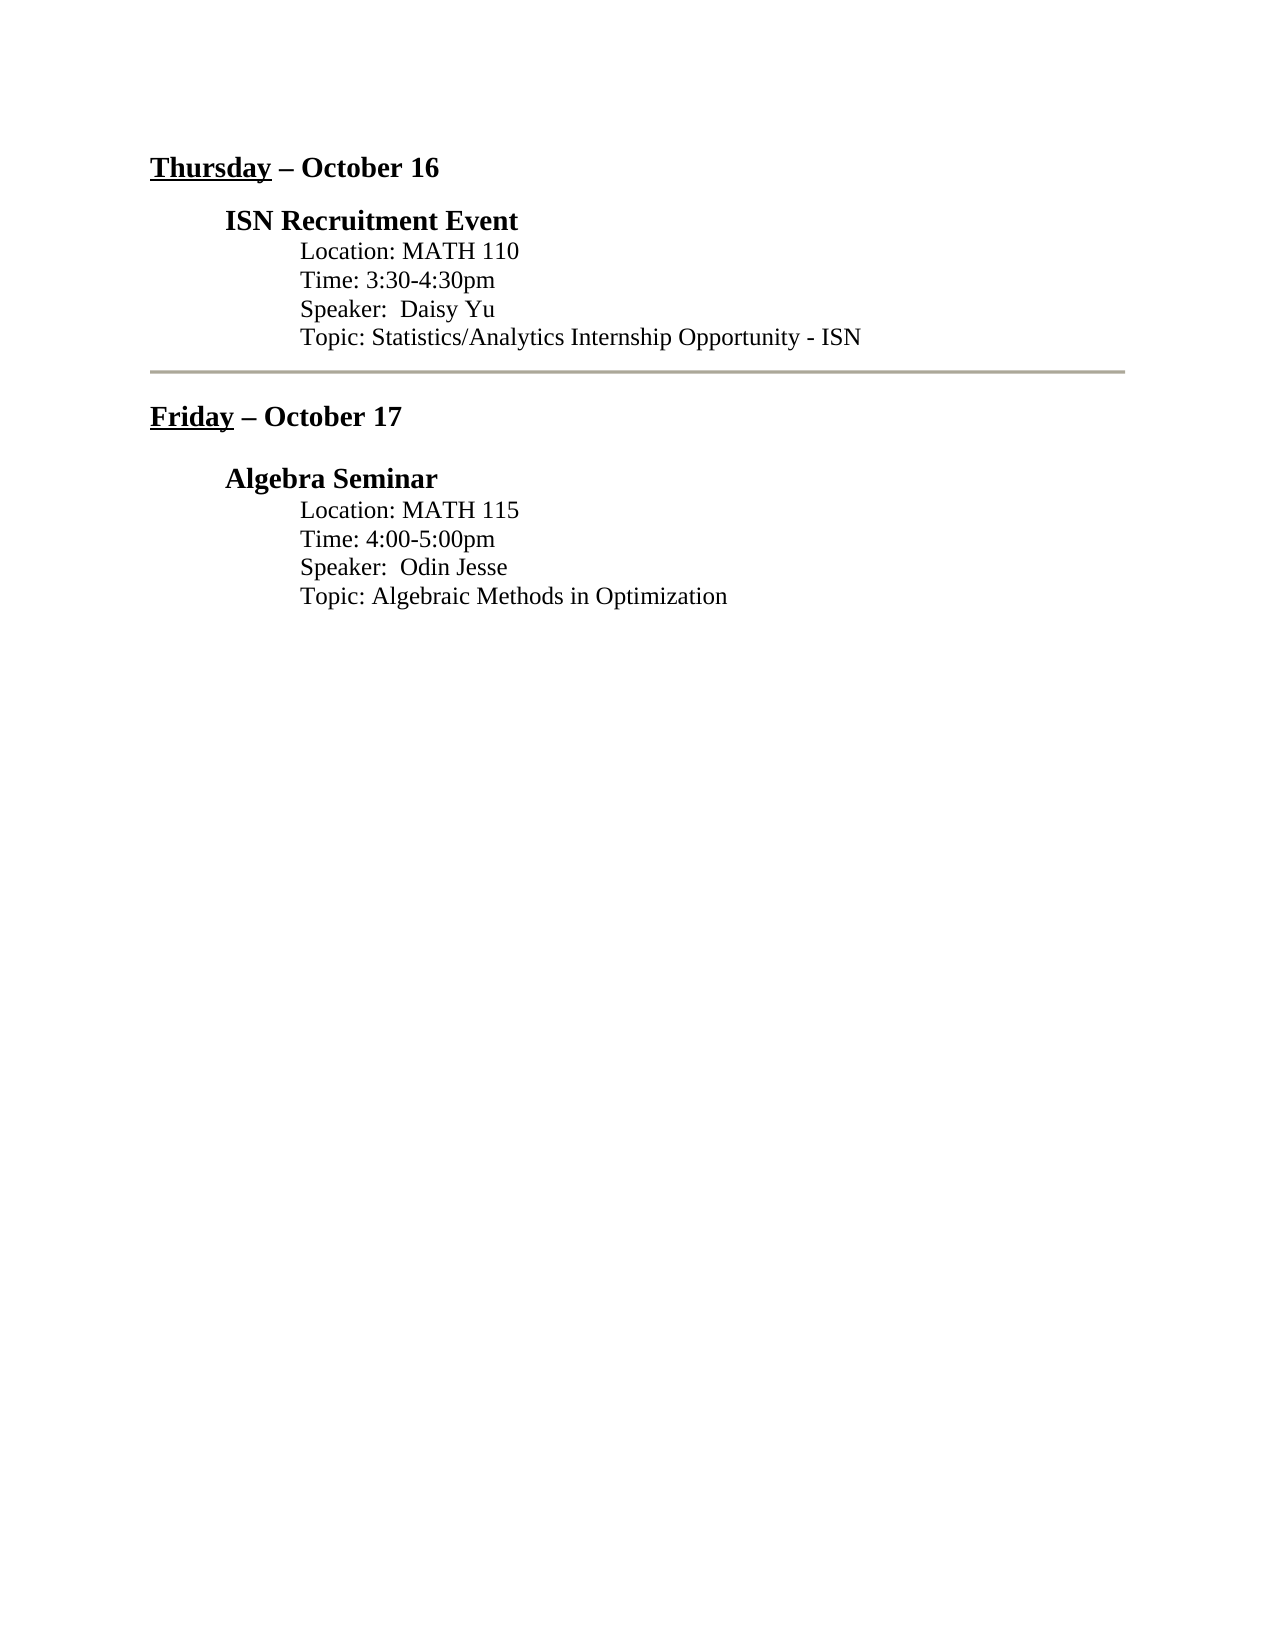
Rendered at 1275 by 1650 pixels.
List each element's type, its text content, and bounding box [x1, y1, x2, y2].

text Topic: Algebraic Methods in Optimization [225, 581, 1125, 610]
text Algebra Seminar [150, 461, 1125, 495]
text ISN Recruitment Event [150, 203, 1125, 236]
text Speaker: Daisy Yu [150, 294, 1125, 322]
text Location: MATH 115 [225, 495, 1125, 524]
text Location: MATH 110 [225, 236, 1125, 265]
text Speaker: Odin Jesse [150, 552, 1125, 581]
text Topic: Statistics/Analytics Internship Opportunity - ISN [225, 322, 1125, 351]
text Friday – October 17 [150, 399, 1125, 433]
text Thursday – October 16 [150, 150, 1125, 183]
text Time: 4:00-5:00pm [150, 524, 1125, 552]
text Time: 3:30-4:30pm [150, 265, 1125, 294]
